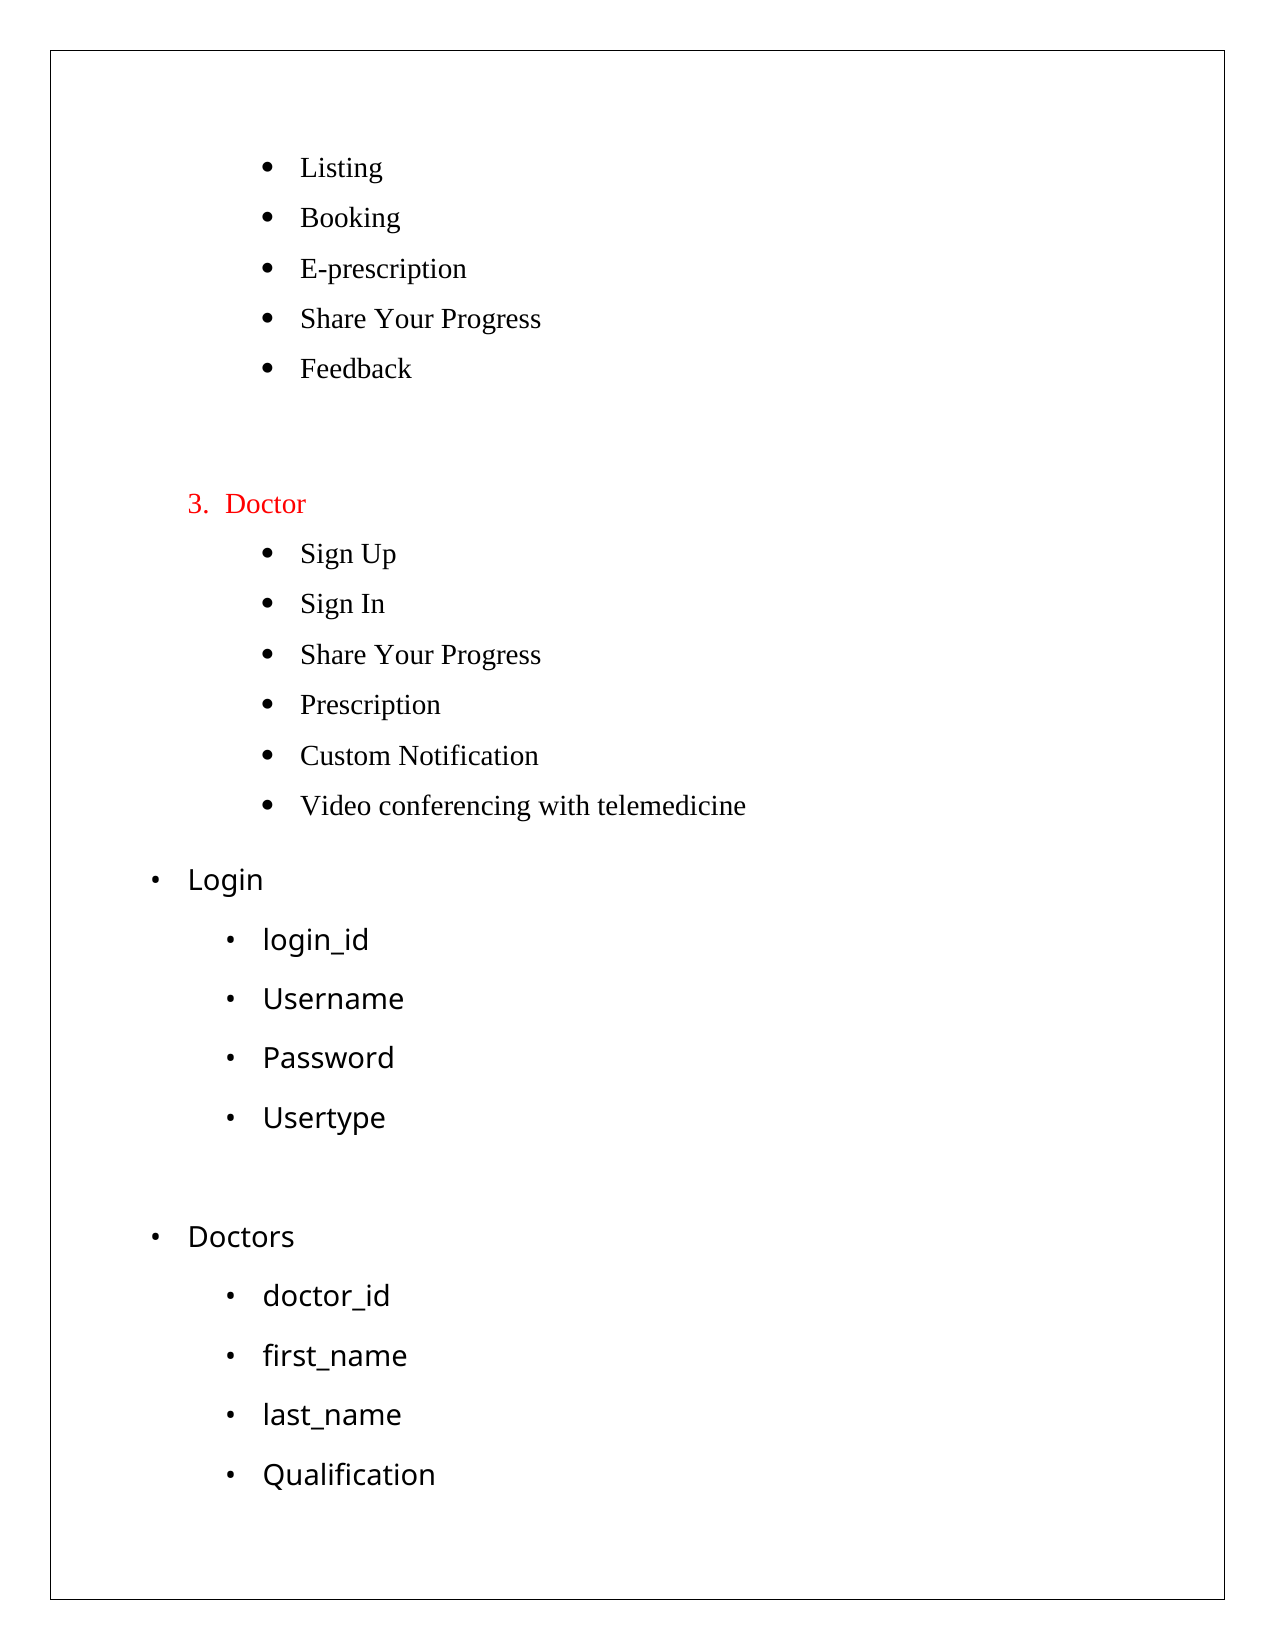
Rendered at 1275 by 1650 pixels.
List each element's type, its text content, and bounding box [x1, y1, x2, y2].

list Listing [262, 150, 1125, 184]
list Password [225, 1038, 1125, 1077]
list Share Your Progress [262, 301, 1125, 335]
list Qualification [225, 1454, 1125, 1494]
list doctor_id [225, 1276, 1125, 1315]
list E-prescription [262, 251, 1125, 284]
list Video conferencing with telemedicine [262, 788, 1125, 822]
list Sign Up [262, 536, 1125, 570]
list Usertype [225, 1097, 1125, 1137]
list login_id [225, 919, 1125, 958]
list Share Your Progress [262, 637, 1125, 671]
list last_name [225, 1395, 1125, 1434]
list Login [150, 859, 1125, 899]
list Prescription [262, 687, 1125, 721]
list Doctors [150, 1216, 1125, 1256]
list Sign In [262, 586, 1125, 620]
list Feedback [262, 352, 1125, 385]
list first_name [225, 1335, 1125, 1375]
list Doctor [187, 486, 1125, 519]
list Booking [262, 200, 1125, 234]
list Username [225, 978, 1125, 1018]
list Custom Notification [262, 738, 1125, 771]
